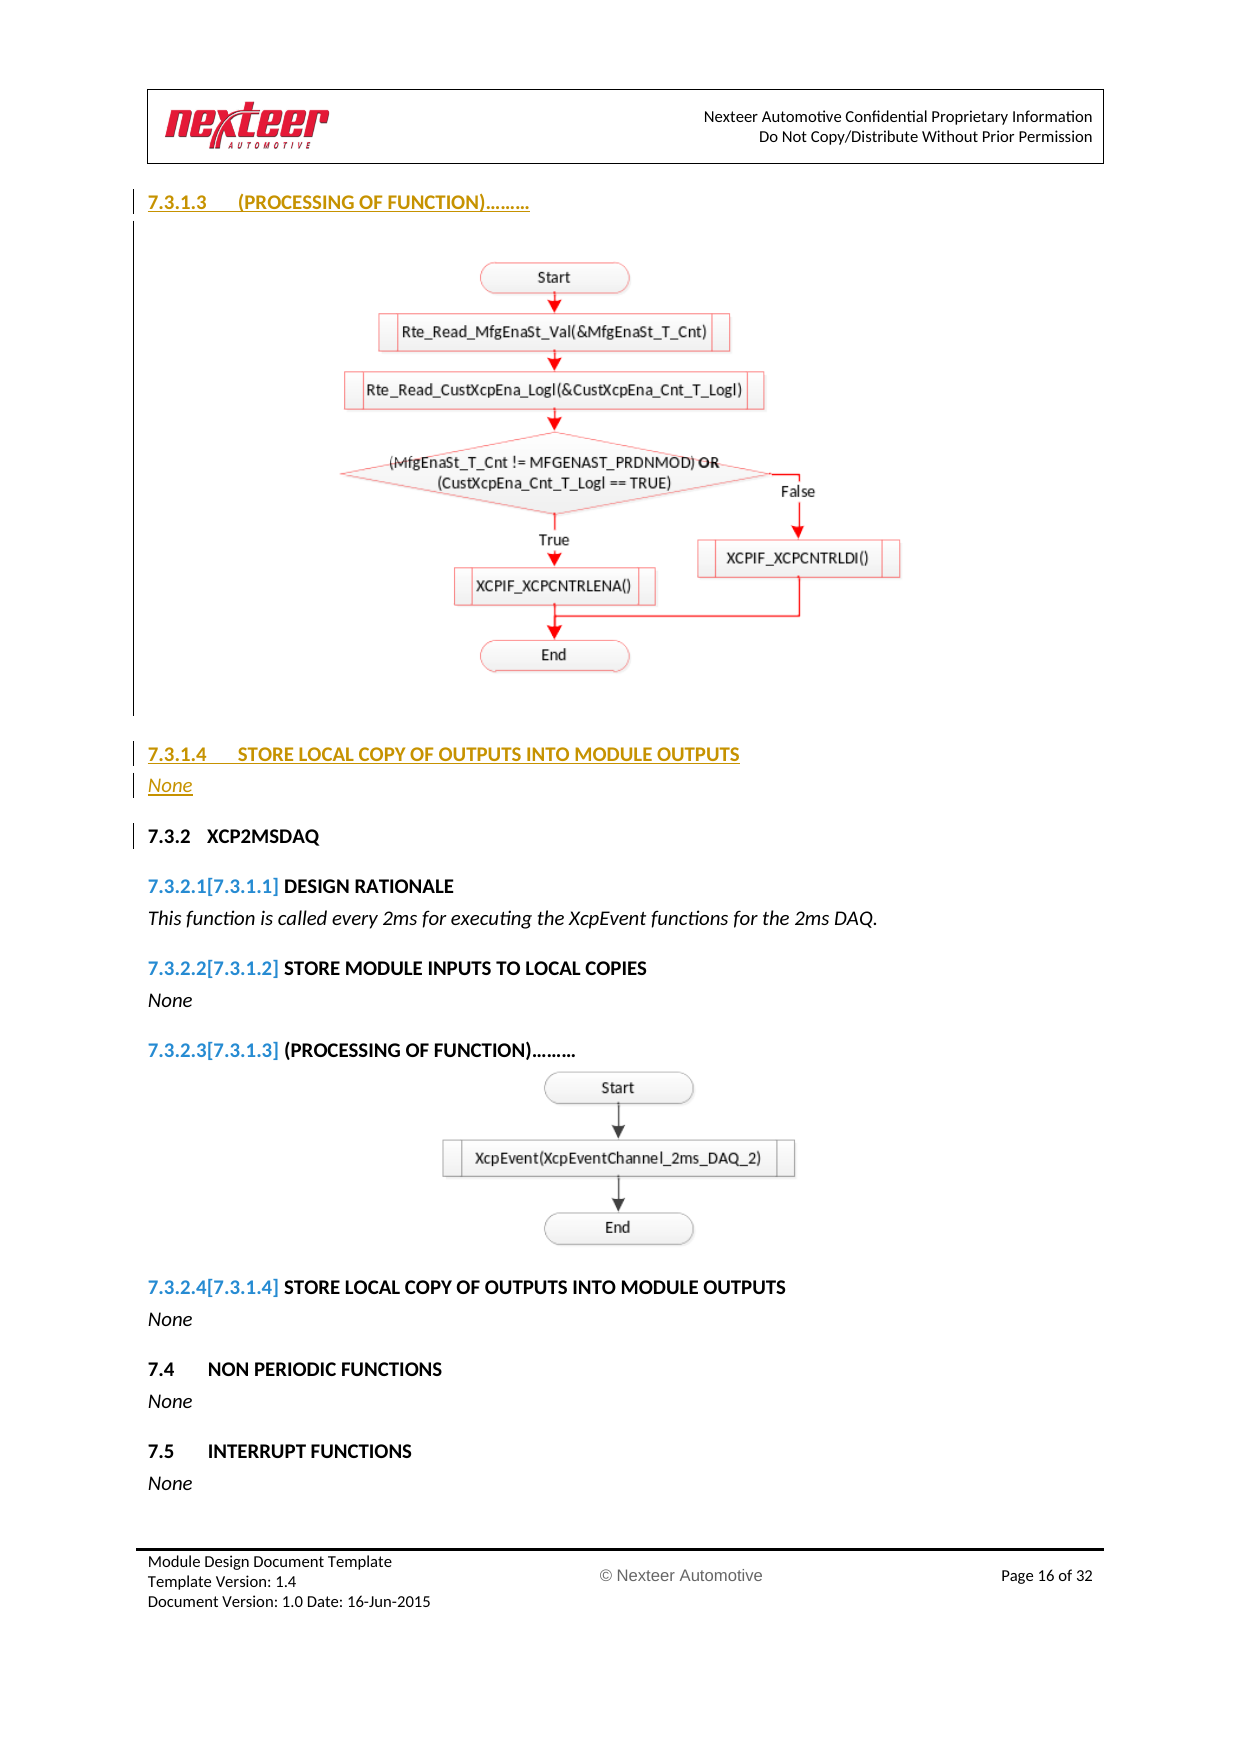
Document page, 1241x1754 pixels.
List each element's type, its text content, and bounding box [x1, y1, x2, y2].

text None [148, 1306, 1092, 1331]
text None [148, 1470, 1092, 1495]
subtitle Store Local copy of outputs into Module Outputs [148, 1274, 1092, 1299]
subtitle Interrupt Functions [148, 1438, 1092, 1464]
text None [148, 1388, 1092, 1413]
subtitle Store Module Inputs to Local copies [148, 956, 1092, 981]
picture [159, 89, 334, 162]
subtitle Xcp2msDaq [148, 823, 1092, 848]
subtitle Non PERIODIC FUNCTIONS [148, 1356, 1092, 1382]
subtitle Design Rationale [148, 873, 1092, 899]
text None [148, 987, 1092, 1013]
text This function is called every 2ms for executing the XcpEvent functions for the 2ms DAQ. [148, 905, 1092, 931]
subtitle (Processing of function)……… [148, 1038, 1092, 1063]
